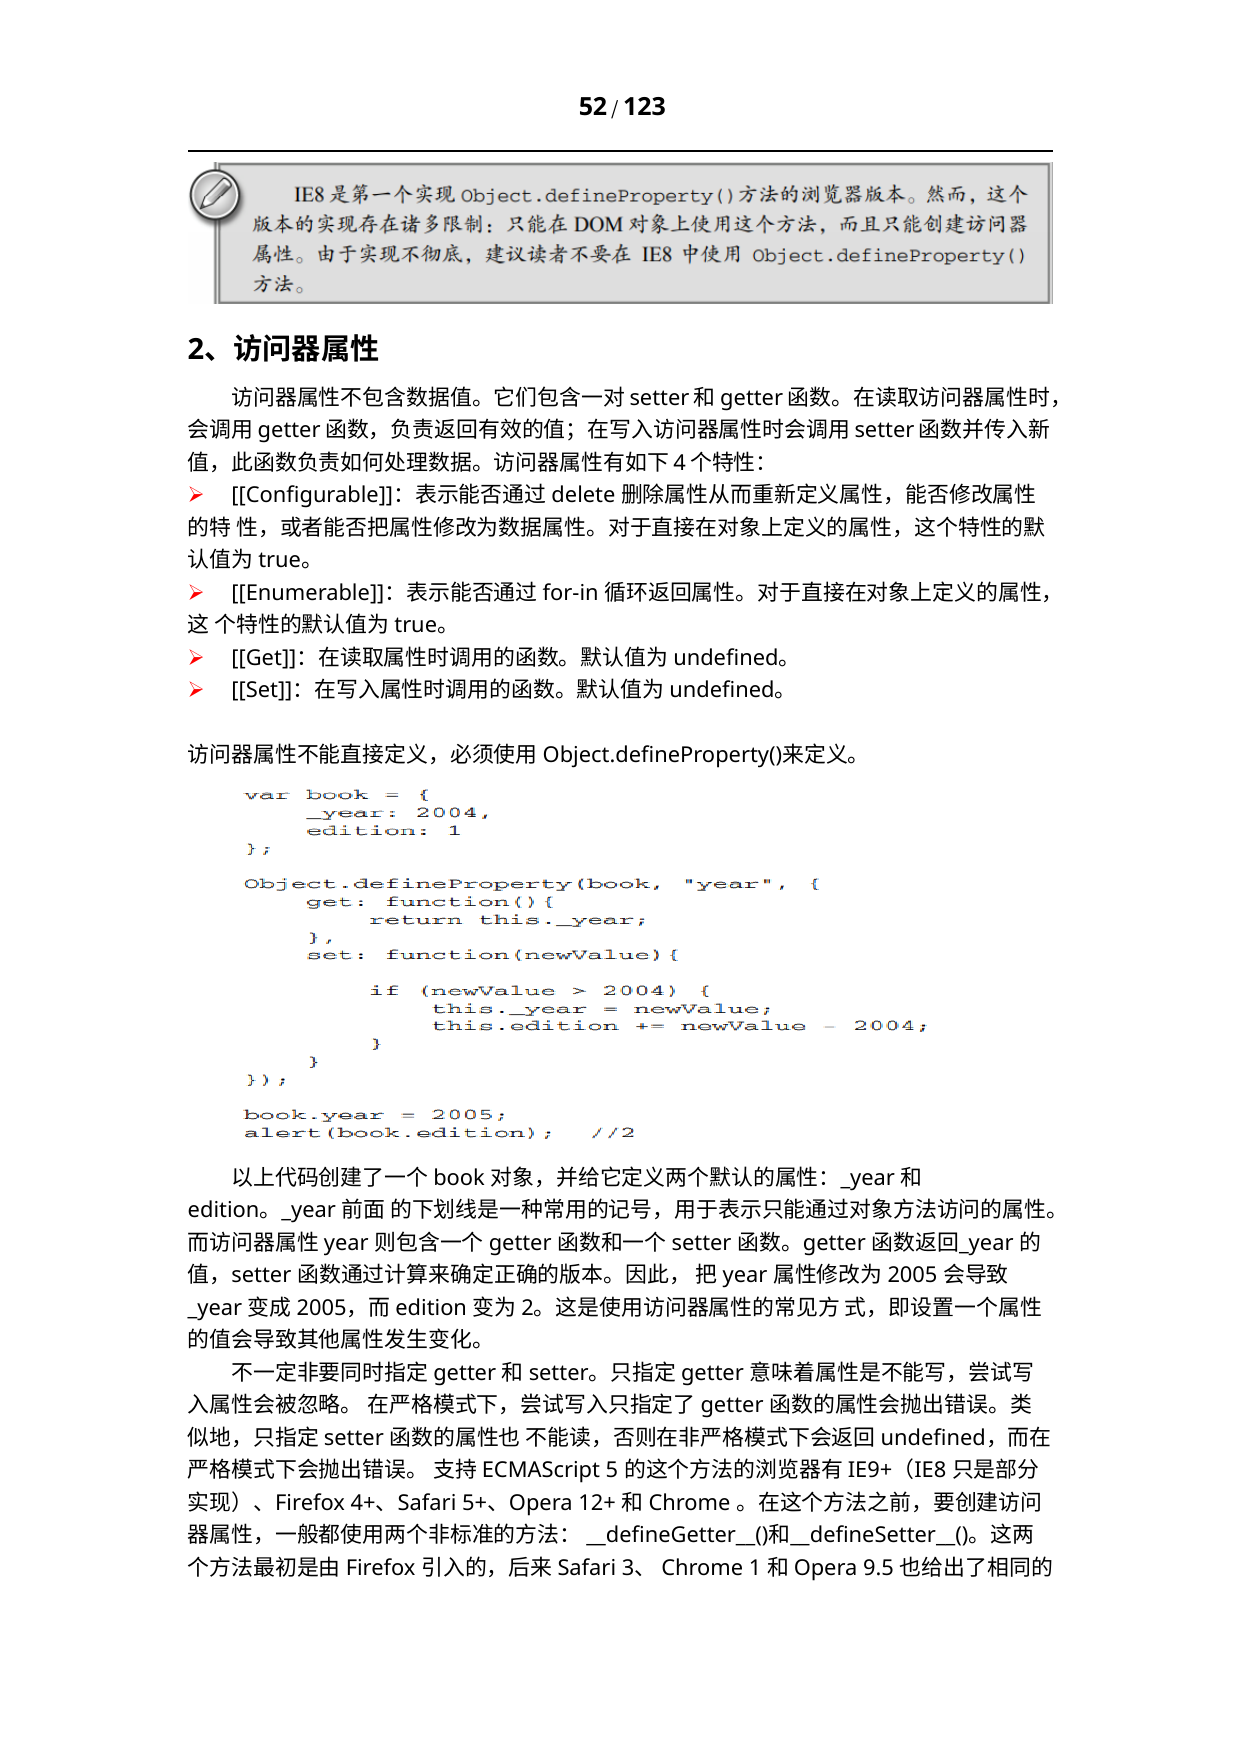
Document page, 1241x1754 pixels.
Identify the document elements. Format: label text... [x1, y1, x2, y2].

picture [187, 162, 1053, 304]
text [187, 1354, 1053, 1582]
text 访问器属性不能直接定义，必须使用 Object.defineProperty()来定义。 [187, 737, 1053, 769]
list [[Enumerable]]：表示能否通过 for-in 循环返回属性。对于直接在对象上定义的属性，这 个特性的默认值为 true。 [187, 574, 1053, 639]
text 访问器属性不包含数据值。它们包含一对setter和getter函数。在读取访问器属性时，会调用getter函数，负责返回有效的值；在写入访问器属性时会调用setter函数并传入新值，此函数负责如何处理数据。访问器属性有如下4个特性： [187, 379, 1053, 477]
list [[Set]]：在写入属性时调用的函数。默认值为 undefined。 [187, 672, 1053, 704]
text 以上代码创建了一个 book 对象，并给它定义两个默认的属性：_year 和 edition。_year 前面 的下划线是一种常用的记号，用于表示只能通过对象方法访问的属性。而访问器属性 year 则包含一个 getter 函数和一个 setter 函数。getter 函数返回_year 的值，setter 函数通过计算来确定正确的版本。因此， 把 year 属性修改为 2005 会导致_year 变成 2005，而 edition 变为 2。这是使用访问器属性的常见方 式，即设置一个属性的值会导致其他属性发生变化。 [187, 1159, 1053, 1354]
list [[Configurable]]：表示能否通过 delete 删除属性从而重新定义属性，能否修改属性的特 性，或者能否把属性修改为数据属性。对于直接在对象上定义的属性，这个特性的默认值为 true。 [187, 477, 1053, 574]
picture [231, 785, 946, 1144]
subtitle 2、访问器属性 [187, 314, 1053, 379]
list [[Get]]：在读取属性时调用的函数。默认值为 undefined。 [187, 639, 1053, 672]
